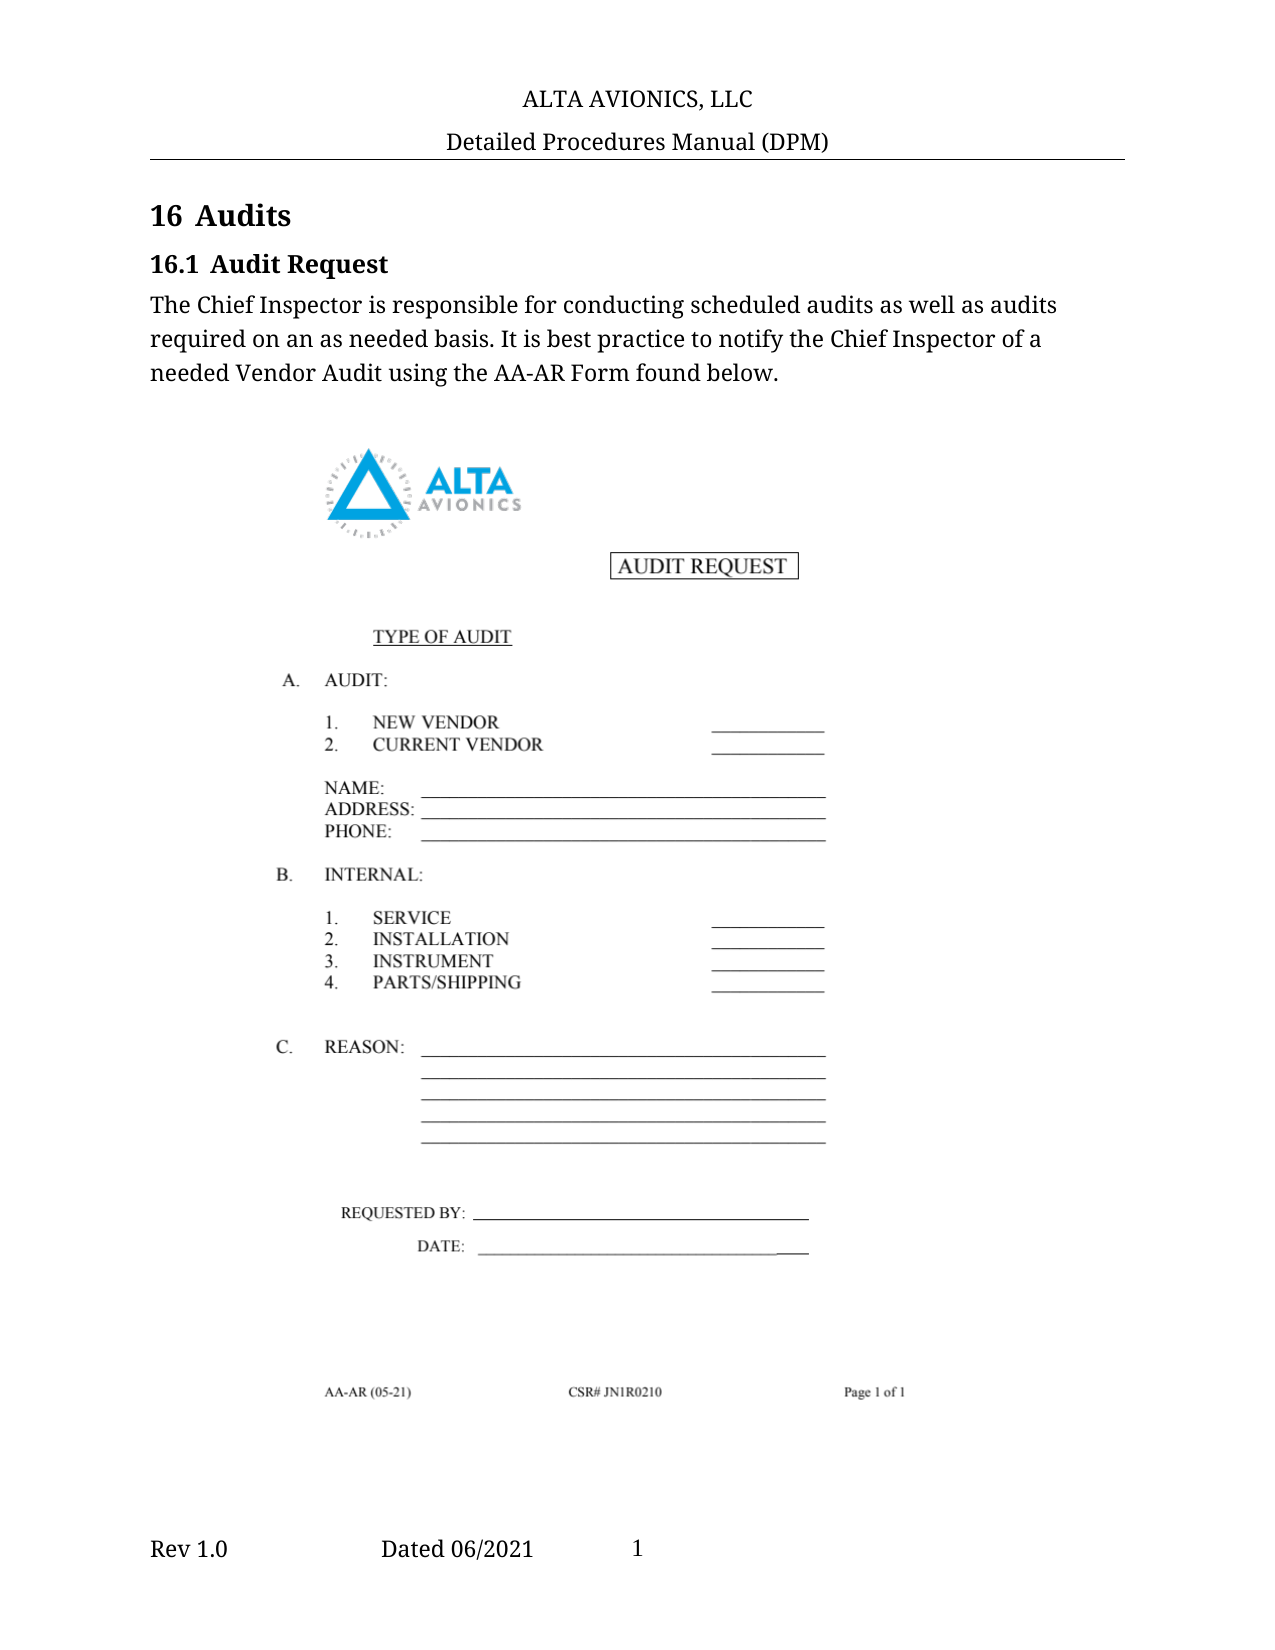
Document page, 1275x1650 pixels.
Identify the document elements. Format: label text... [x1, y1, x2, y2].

subtitle Audit Request [150, 247, 1125, 281]
subtitle Audits [150, 196, 1125, 235]
text The Chief Inspector is responsible for conducting scheduled audits as well as audits required on an as needed basis. It is best practice to notify the Chief Inspector of a needed Vendor Audit using the AA-AR Form found below. [150, 289, 1125, 388]
